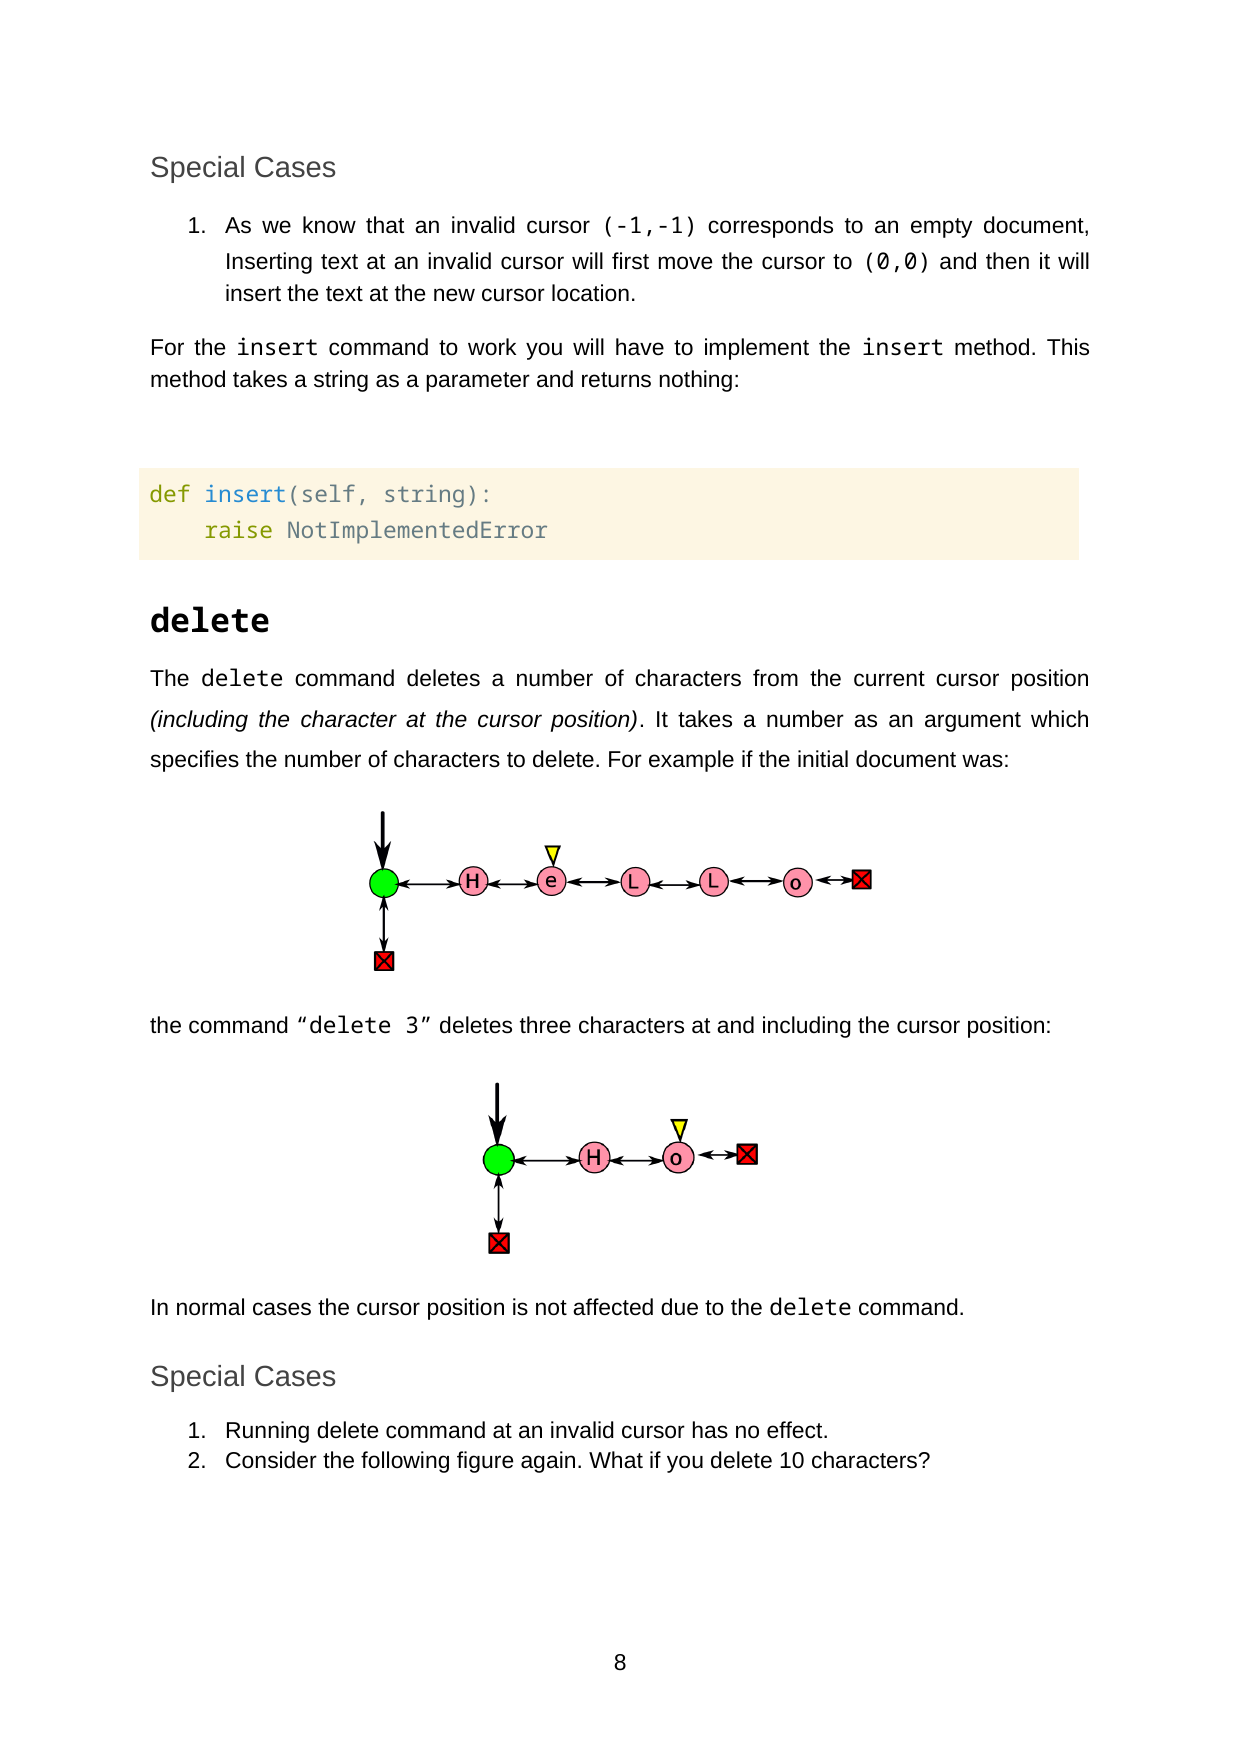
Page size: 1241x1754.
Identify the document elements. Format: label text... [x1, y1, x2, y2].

subtitle delete [150, 597, 1090, 643]
text The delete command deletes a number of characters from the current cursor position (including the character at the cursor position). It takes a number as an argument which specifies the number of characters to delete. For example if the initial document was: [150, 662, 1090, 772]
subtitle Special Cases [150, 1358, 1090, 1392]
table_header def insert(self, string): raise NotImplementedError [139, 468, 1079, 560]
text the command “delete 3” deletes three characters at and including the cursor position: [150, 1009, 1090, 1040]
list As we know that an invalid cursor (-1,-1) corresponds to an empty document, Inserting text at an invalid cursor will first move the cursor to (0,0) and then it will insert the text at the new cursor location. [187, 209, 1090, 306]
subtitle Special Cases [150, 150, 1090, 183]
picture [479, 1076, 761, 1257]
picture [365, 806, 875, 975]
text In normal cases the cursor position is not affected due to the delete command. [150, 1291, 1090, 1322]
text For the insert command to work you will have to implement the insert method. This method takes a string as a parameter and returns nothing: [150, 331, 1090, 392]
list Consider the following figure again. What if you delete 10 characters? [187, 1447, 1090, 1474]
list Running delete command at an invalid cursor has no effect. [187, 1417, 1090, 1443]
